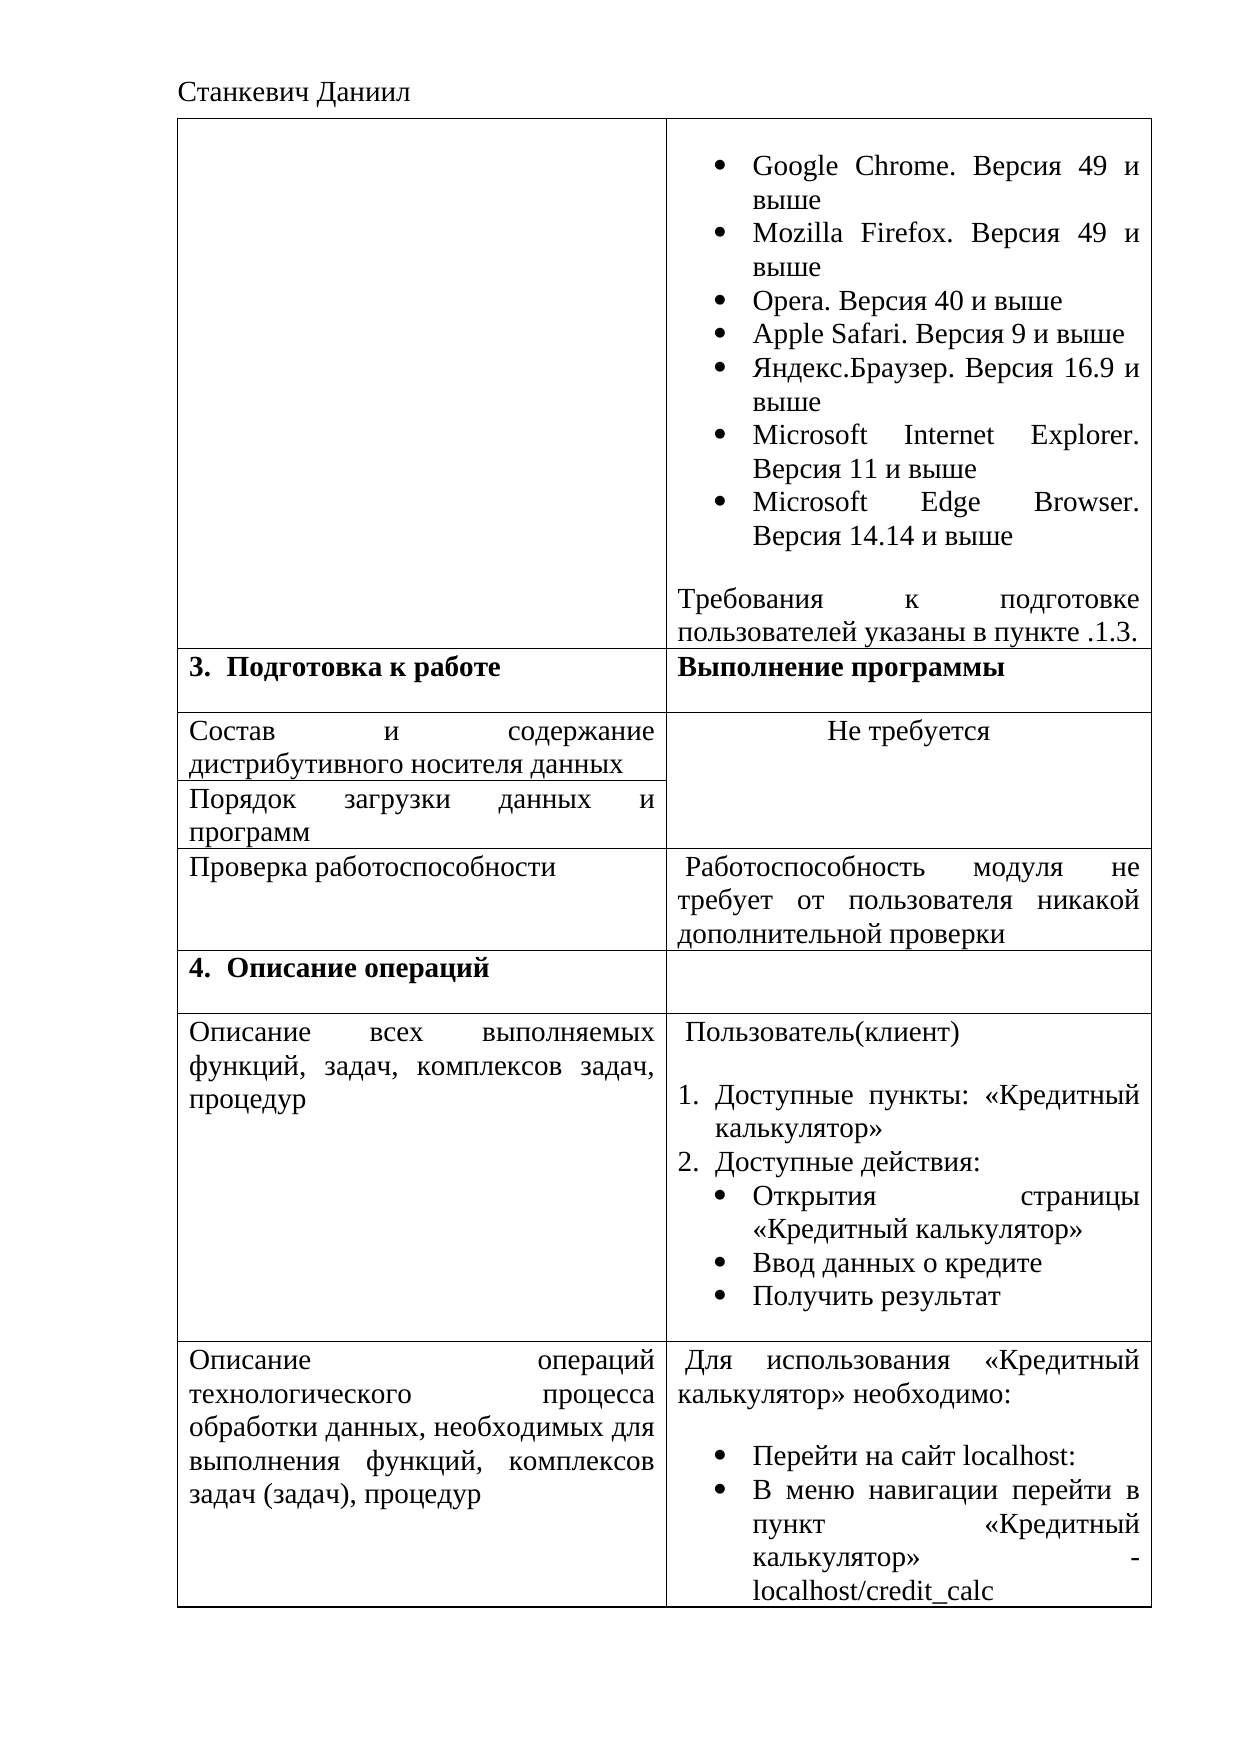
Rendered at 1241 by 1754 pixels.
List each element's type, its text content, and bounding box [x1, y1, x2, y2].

table_cell Состав и содержание дистрибутивного носителя данных [178, 713, 666, 780]
table_cell Проверка работоспособности [178, 849, 666, 949]
table_cell Не требуется [667, 713, 1151, 848]
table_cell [178, 119, 666, 648]
table_cell Описание операций [178, 951, 666, 1013]
table_cell Выполнение программы [667, 649, 1151, 712]
table_cell Работоспособность модуля не требует от пользователя никакой дополнительной проверки [667, 849, 1151, 949]
table_cell Порядок загрузки данных и программ [178, 781, 666, 848]
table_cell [667, 1342, 1151, 1606]
table_cell Описание всех выполняемых функций, задач, комплексов задач, процедур [178, 1014, 666, 1341]
table_cell Пользователь(клиент) Доступные пункты: «Кредитный калькулятор» Доступные действия: Открытия страницы «Кредитный калькулятор» Ввод данных о кредите Получить результат [667, 1014, 1151, 1341]
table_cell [667, 119, 1151, 648]
table_cell [667, 951, 1151, 1013]
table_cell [178, 1342, 666, 1606]
table_cell Подготовка к работе [178, 649, 666, 712]
